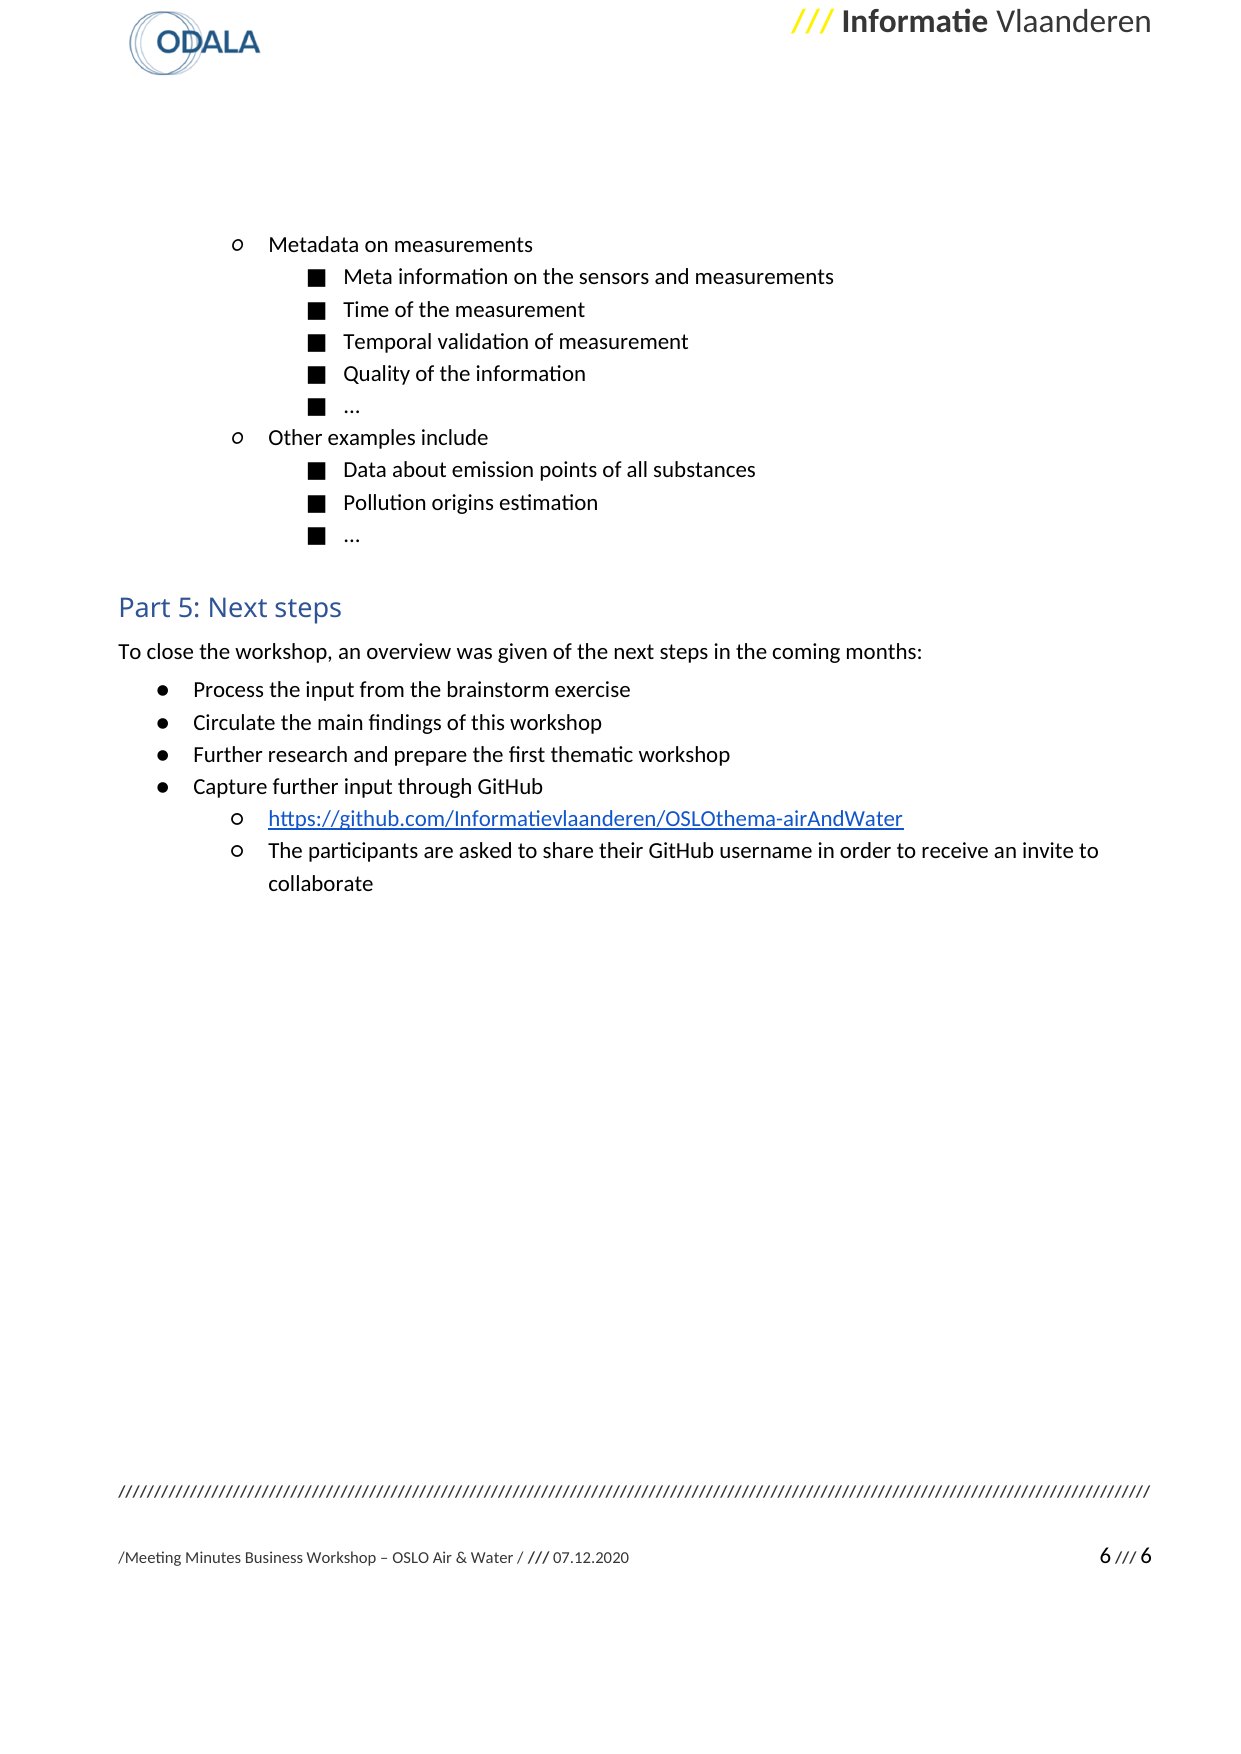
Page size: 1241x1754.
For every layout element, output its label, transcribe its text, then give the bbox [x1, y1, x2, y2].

list Quality of the information [306, 359, 1152, 387]
list https://github.com/Informatievlaanderen/OSLOthema-airAndWater [231, 804, 1152, 832]
list Time of the measurement [306, 295, 1152, 323]
list ... [306, 520, 1152, 580]
list Meta information on the sensors and measurements [306, 262, 1152, 291]
list Process the input from the brainstorm exercise [156, 676, 1152, 704]
text To close the workshop, an overview was given of the next steps in the coming months: [118, 637, 1152, 665]
list Temporal validation of measurement [306, 327, 1152, 355]
list Data about emission points of all substances [306, 456, 1152, 484]
list Further research and prepare the first thematic workshop [156, 740, 1152, 768]
list ... [306, 391, 1152, 419]
list The participants are asked to share their GitHub username in order to receive an invite to collaborate [231, 837, 1152, 897]
list Pollution origins estimation [306, 488, 1152, 516]
subtitle Part 5: Next steps [118, 588, 1152, 625]
list Other examples include [231, 423, 1152, 451]
list Circulate the main findings of this workshop [156, 708, 1152, 736]
list Capture further input through GitHub [156, 772, 1152, 800]
picture [118, 0, 300, 84]
list Metadata on measurements [231, 230, 1152, 258]
